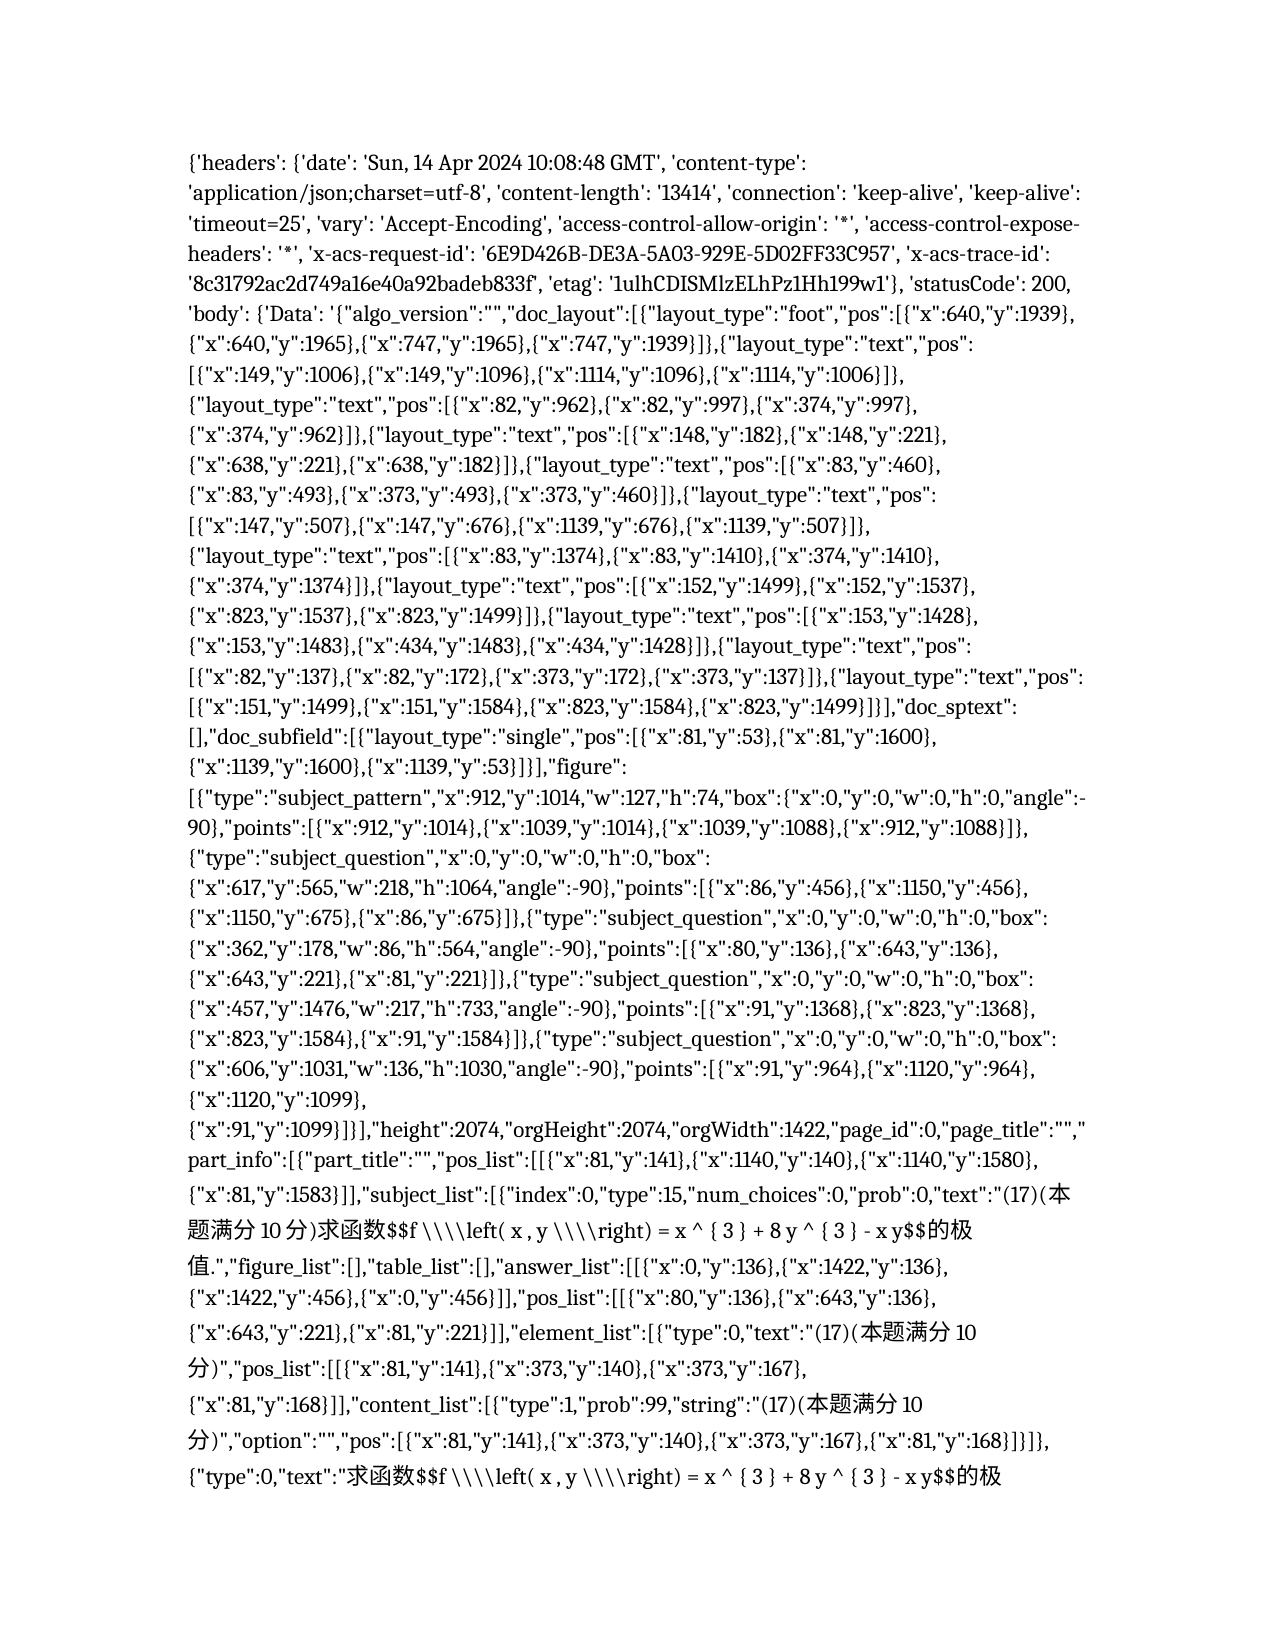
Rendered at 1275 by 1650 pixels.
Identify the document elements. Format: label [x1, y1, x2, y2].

text [187, 150, 1087, 1491]
